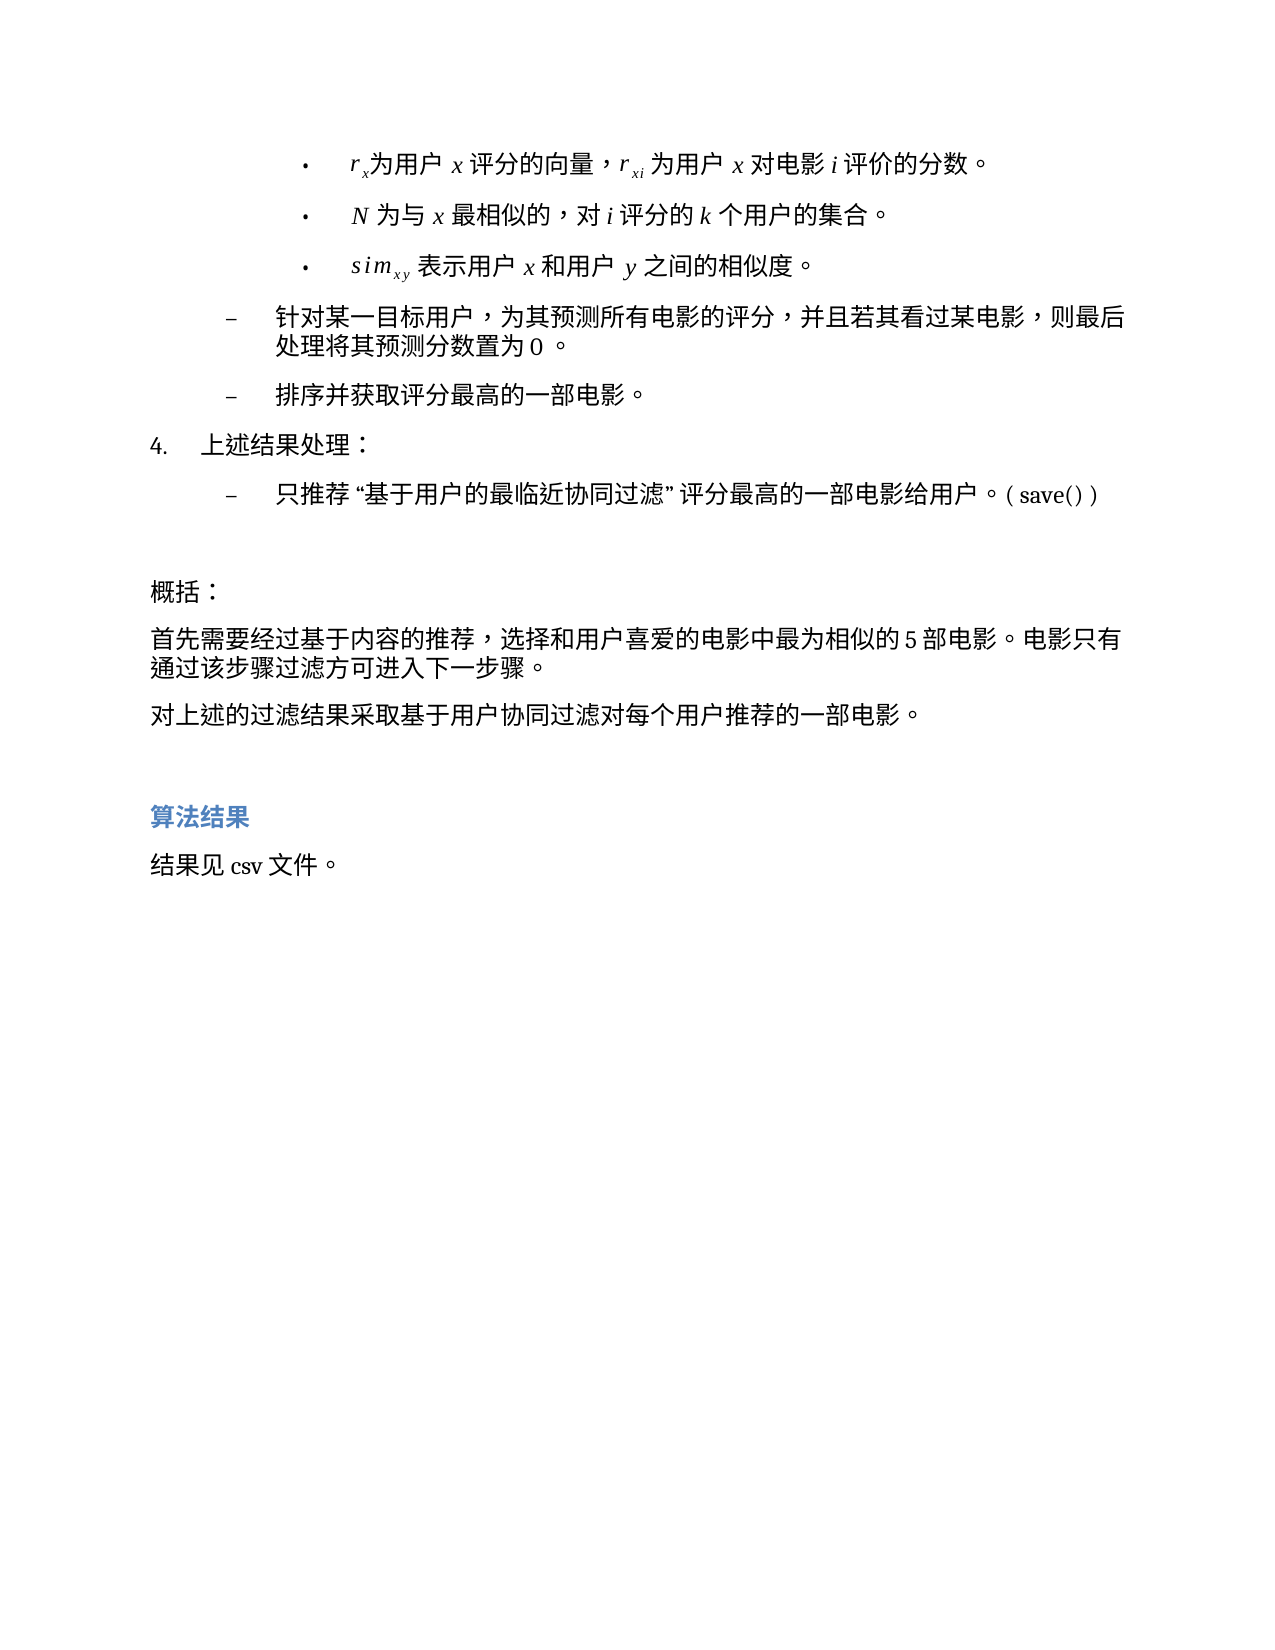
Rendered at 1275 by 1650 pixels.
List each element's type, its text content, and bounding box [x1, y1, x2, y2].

list 只推荐 “基于用户的最临近协同过滤” 评分最高的一部电影给用户。( save() ) [225, 481, 1125, 510]
list 针对某一目标用户，为其预测所有电影的评分，并且若其看过某电影，则最后处理将其预测分数置为0 。 [225, 304, 1125, 361]
list 排序并获取评分最高的一部电影。 [225, 382, 1125, 411]
subtitle 算法结果 [150, 799, 1125, 833]
list 表示用户 和用户 之间的相似度。 [300, 252, 1125, 283]
list 为用户 评分的向量， 为用户 对电影 评价的分数。 [300, 150, 1125, 181]
list 上述结果处理： [150, 432, 1125, 461]
text 首先需要经过基于内容的推荐，选择和用户喜爱的电影中最为相似的5部电影。电影只有通过该步骤过滤方可进入下一步骤。 [150, 626, 1125, 683]
list 为与 最相似的，对 评分的 个用户的集合。 [300, 202, 1125, 231]
text 结果见 csv 文件。 [150, 852, 1125, 881]
text 概括： [150, 578, 1125, 607]
text 对上述的过滤结果采取基于用户协同过滤对每个用户推荐的一部电影。 [150, 702, 1125, 731]
